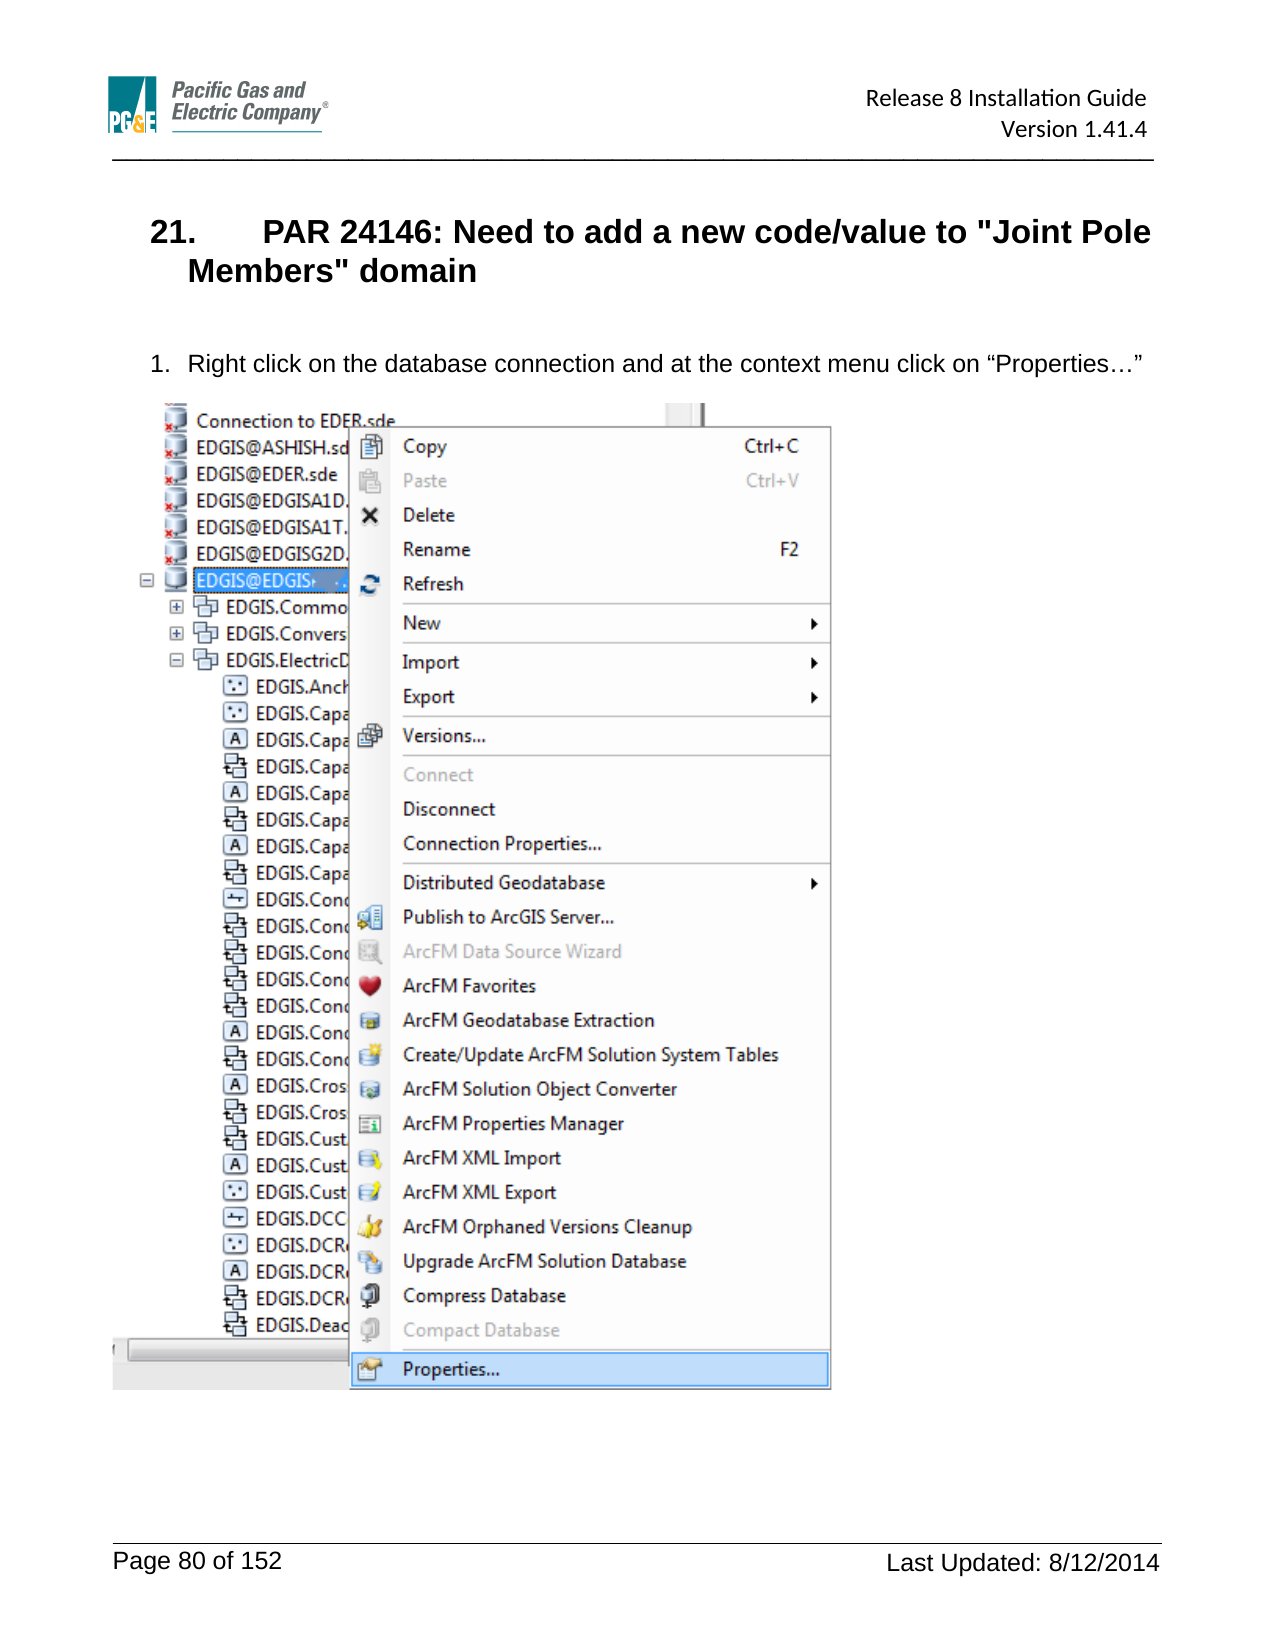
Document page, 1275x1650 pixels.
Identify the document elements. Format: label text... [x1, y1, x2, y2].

subtitle PAR 24146: Need to add a new code/value to "Joint Pole Members" domain [150, 212, 1162, 289]
list Right click on the database connection and at the context menu click on “Properties…” [150, 349, 1162, 378]
picture [112, 403, 832, 1390]
